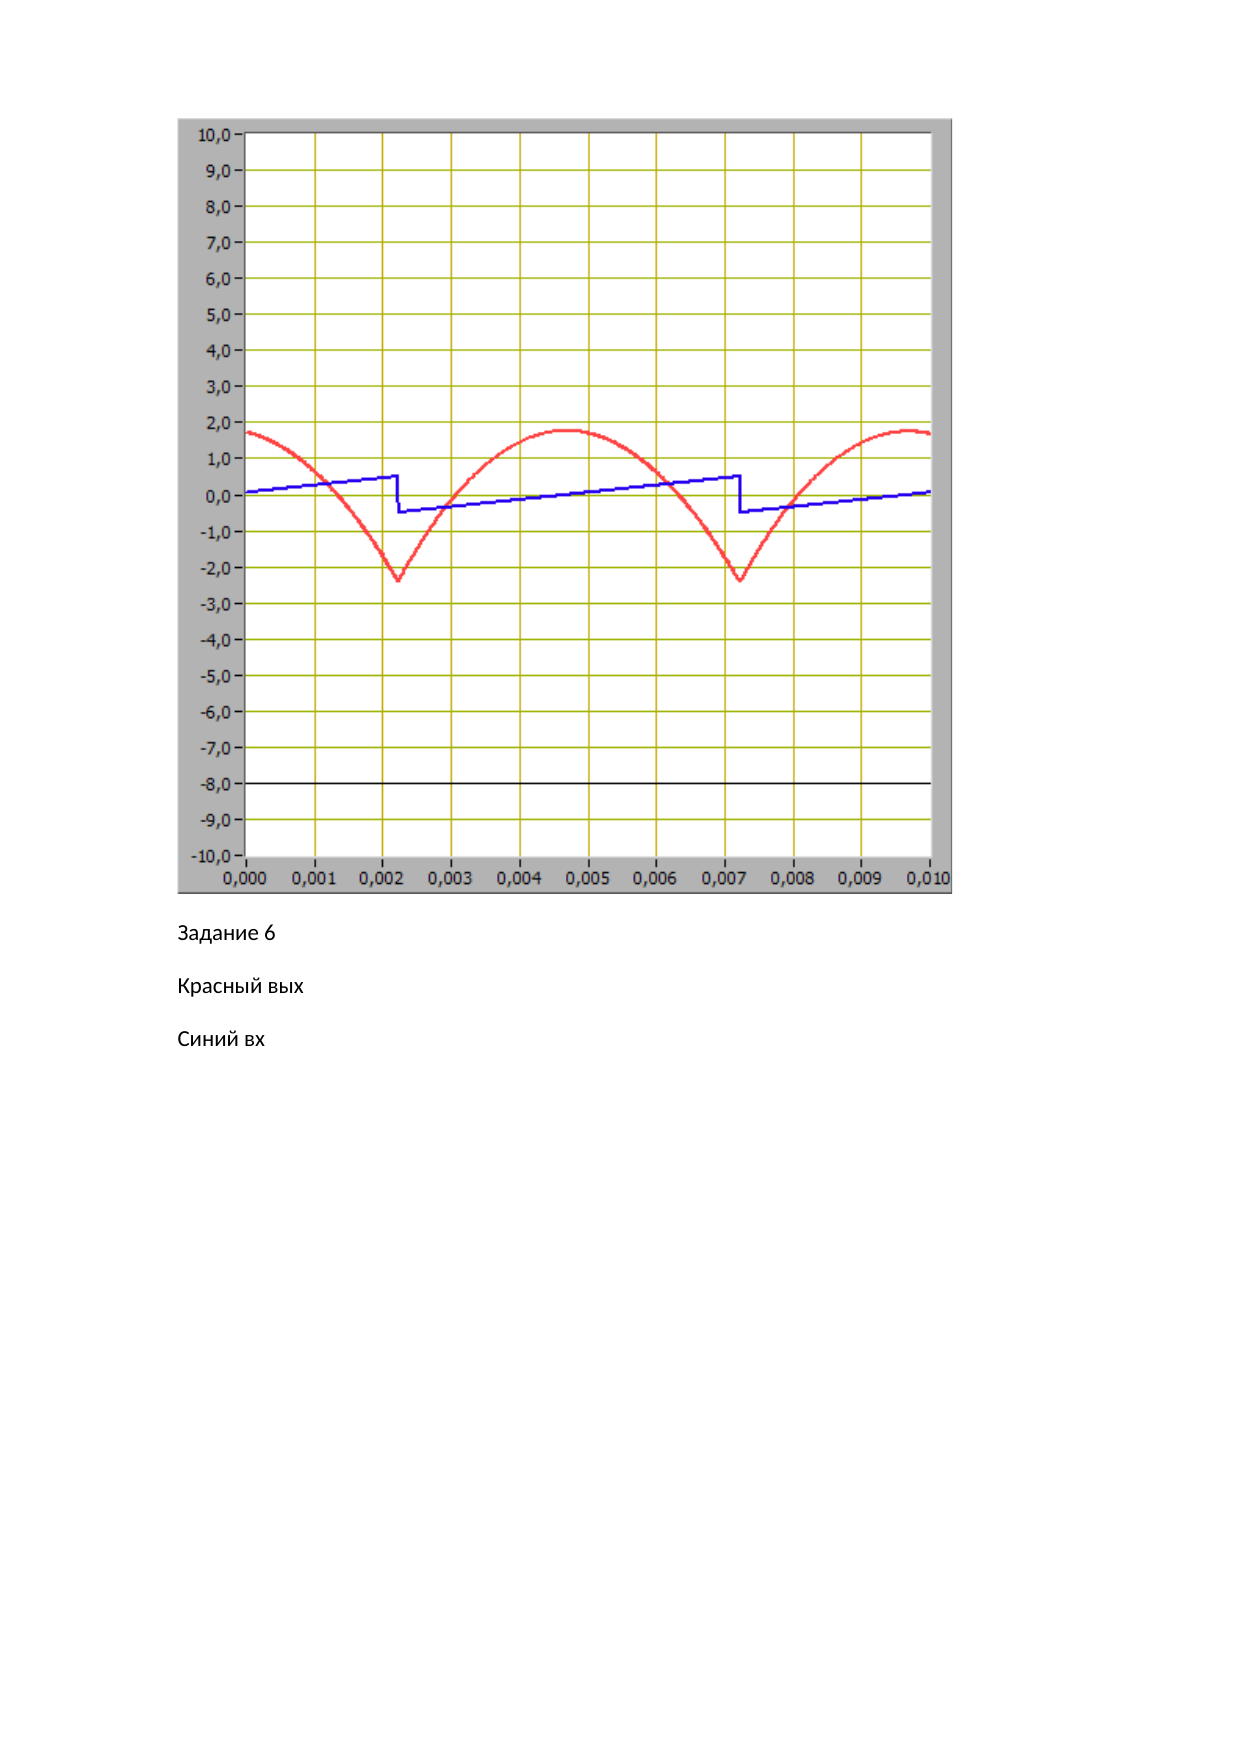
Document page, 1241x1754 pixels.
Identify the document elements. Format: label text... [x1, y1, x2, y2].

picture [177, 118, 953, 894]
text Задание 6 [177, 918, 1152, 946]
text Красный вых [177, 971, 1152, 999]
text Синий вх [177, 1024, 1152, 1052]
